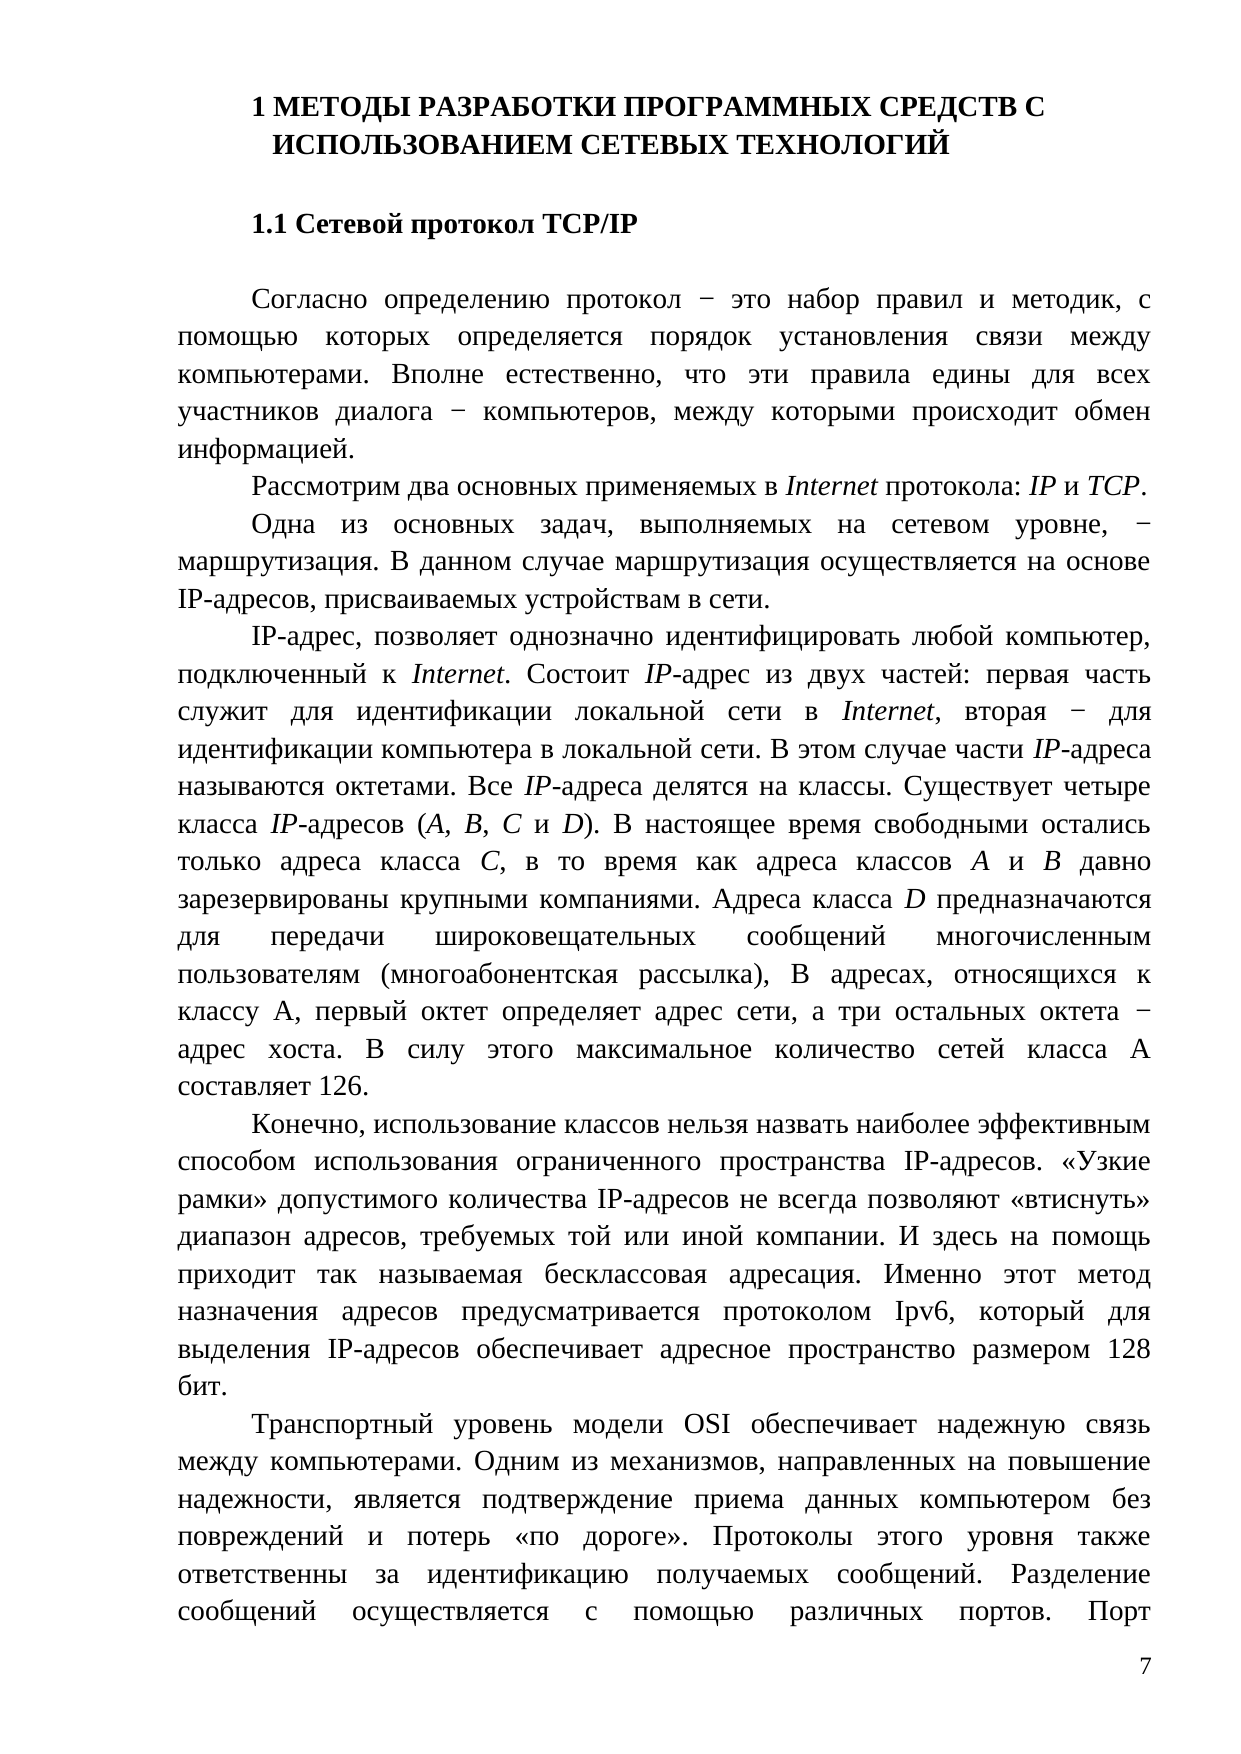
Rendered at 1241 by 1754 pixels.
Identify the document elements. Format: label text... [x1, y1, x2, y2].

subtitle 1.1 Сетевой протокол TCP/IP [177, 203, 1152, 241]
text IP-адрес, позволяет однозначно идентифицировать любой компьютер, подключенный к Internet. Состоит IP-адрес из двух частей: первая часть служит для идентификации локальной сети в Internet, вторая − для идентификации компьютера в локальной сети. В этом случае части IP-адреса называются октетами. Все IP-адреса делятся на классы. Существует четыре класса IP-адресов (А, В, С и D). В настоящее время свободными остались только адреса класса С, в то время как адреса классов А и В давно зарезервированы крупными компаниями. Адреса класса D предназначаются для передачи широковещательных сообщений многочисленным пользователям (многоабонентская рассылка), В адресах, относящихся к классу А, первый октет определяет адрес сети, а три остальных октета − адрес хоста. В силу этого максимальное количество сетей класса А составляет 126. [177, 616, 1152, 1103]
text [177, 1403, 1152, 1628]
subtitle 1 Методы разработки программных средств с использованием сетевых технологий [251, 89, 1152, 161]
text Конечно, использование классов нельзя назвать наиболее эффективным способом использования ограниченного пространства IP-адресов. «Узкие рамки» допустимого количества IP-адресов не всегда позволяют «втиснуть» диапазон адресов, требуемых той или иной компании. И здесь на помощь приходит так называемая бесклассовая адресация. Именно этот метод назначения адресов предусматривается протоколом Ipv6, который для выделения IP-адресов обеспечивает адресное пространство размером 128 бит. [177, 1103, 1152, 1403]
text Согласно определению протокол − это набор правил и методик, с помощью которых определяется порядок установления связи между компьютерами. Вполне естественно, что эти правила едины для всех участников диалога − компьютеров, между которыми происходит обмен информацией. [177, 278, 1152, 466]
text Рассмотрим два основных применяемых в Internet протокола: IP и TCP. [177, 466, 1152, 503]
text Одна из основных задач, выполняемых на сетевом уровне, − маршрутизация. В данном случае маршрутизация осуществляется на основе IP-адресов, присваиваемых устройствам в сети. [177, 503, 1152, 616]
